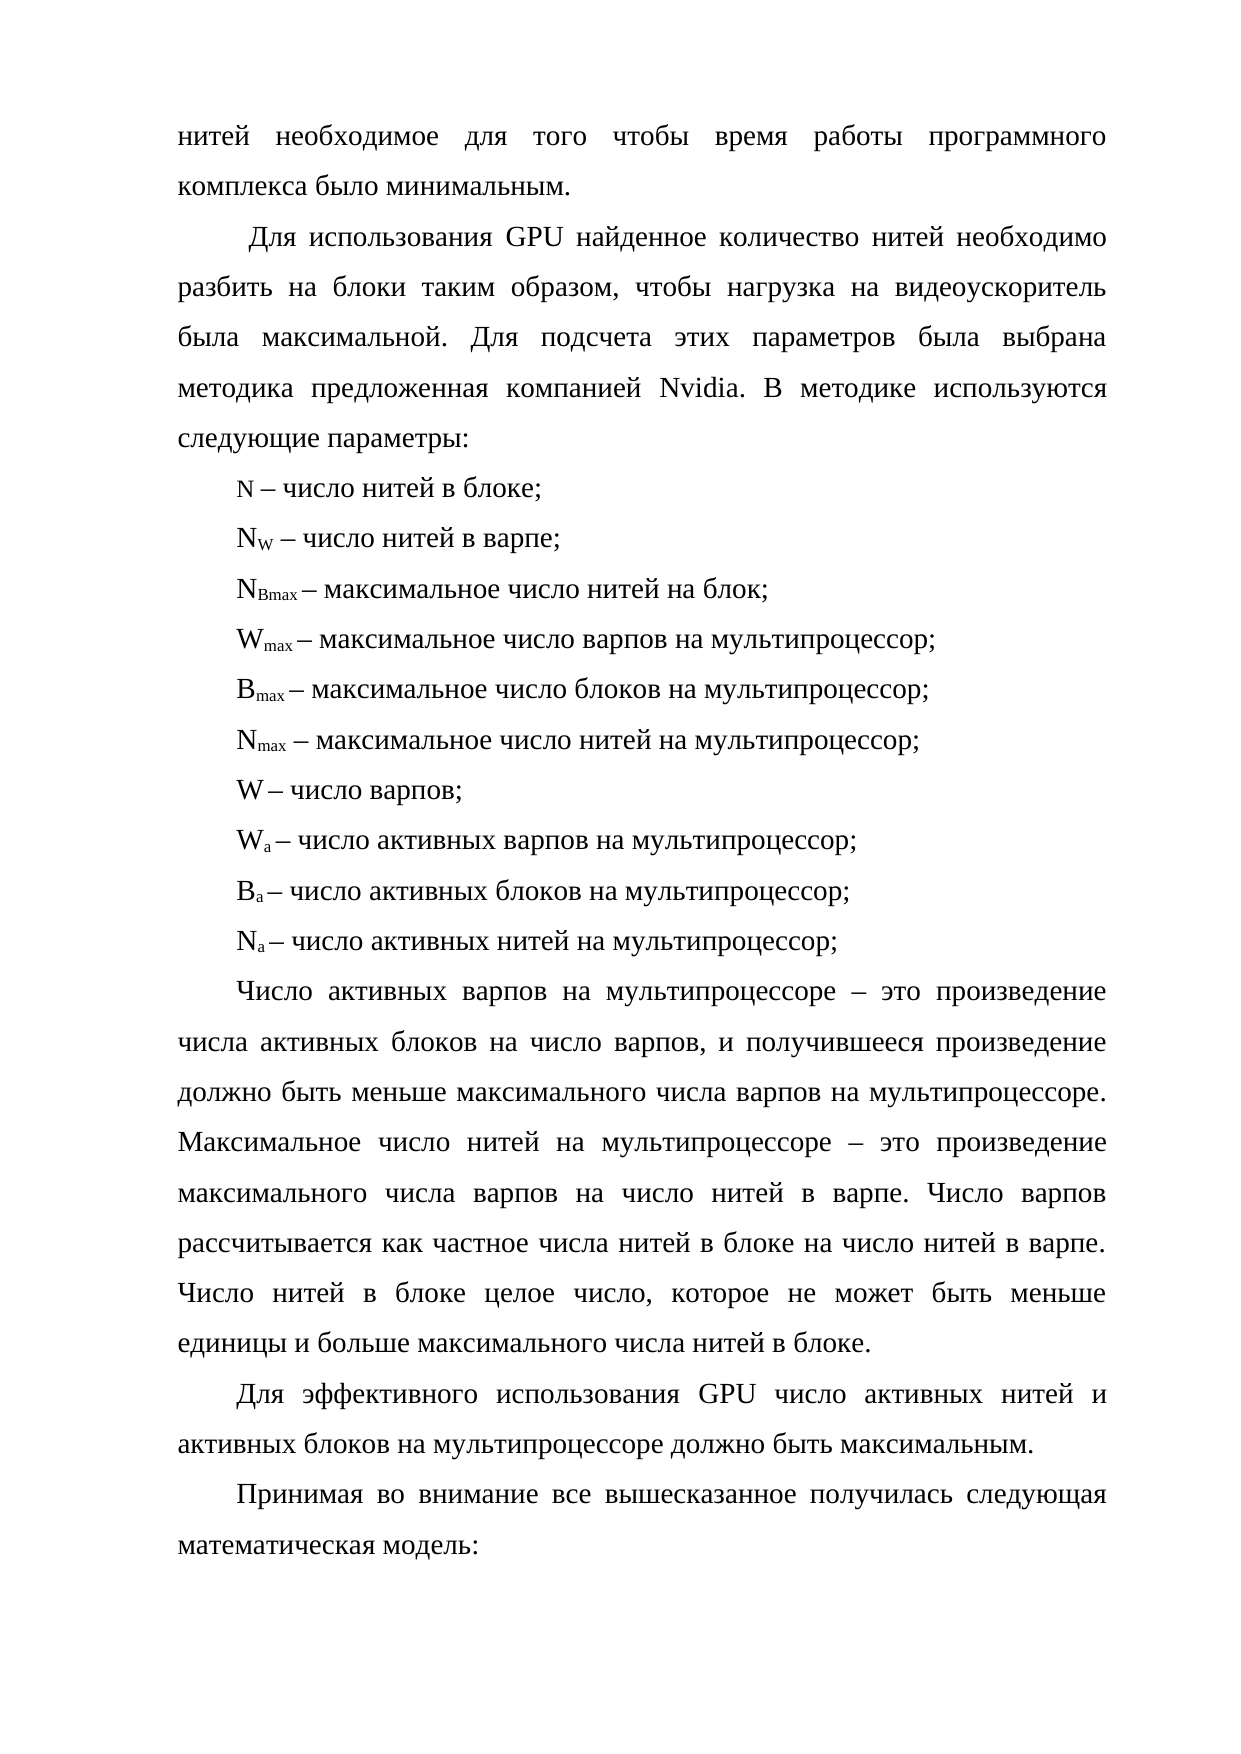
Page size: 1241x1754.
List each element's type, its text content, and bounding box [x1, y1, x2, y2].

text Число активных варпов на мультипроцессоре – это произведение числа активных блоков на число варпов, и получившееся произведение должно быть меньше максимального числа варпов на мультипроцессоре. Максимальное число нитей на мультипроцессоре – это произведение максимального числа варпов на число нитей в варпе. Число варпов рассчитывается как частное числа нитей в блоке на число нитей в варпе. Число нитей в блоке целое число, которое не может быть меньше единицы и больше максимального числа нитей в блоке. [177, 973, 1107, 1359]
text Nmax – максимальное число нитей на мультипроцессор; [177, 722, 1107, 755]
text Принимая во внимание все вышесказанное получилась следующая математическая модель: [177, 1477, 1107, 1560]
text Na – число активных нитей на мультипроцессор; [177, 923, 1107, 957]
text Wa – число активных варпов на мультипроцессор; [177, 822, 1107, 856]
text Bmax – максимальное число блоков на мультипроцессор; [177, 672, 1107, 705]
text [177, 118, 1107, 202]
text NBmax – максимальное число нитей на блок; [177, 571, 1107, 604]
text N – число нитей в блоке; [177, 470, 1107, 504]
text NW – число нитей в варпе; [177, 521, 1107, 554]
text Для эффективного использования GPU число активных нитей и активных блоков на мультипроцессоре должно быть максимальным. [177, 1376, 1107, 1460]
text Ba – число активных блоков на мультипроцессор; [177, 873, 1107, 906]
text W – число варпов; [177, 772, 1107, 806]
text Для использования GPU найденное количество нитей необходимо разбить на блоки таким образом, чтобы нагрузка на видеоускоритель была максимальной. Для подсчета этих параметров была выбрана методика предложенная компанией Nvidia. В методике используются следующие параметры: [177, 219, 1107, 453]
text Wmax – максимальное число варпов на мультипроцессор; [177, 621, 1107, 655]
